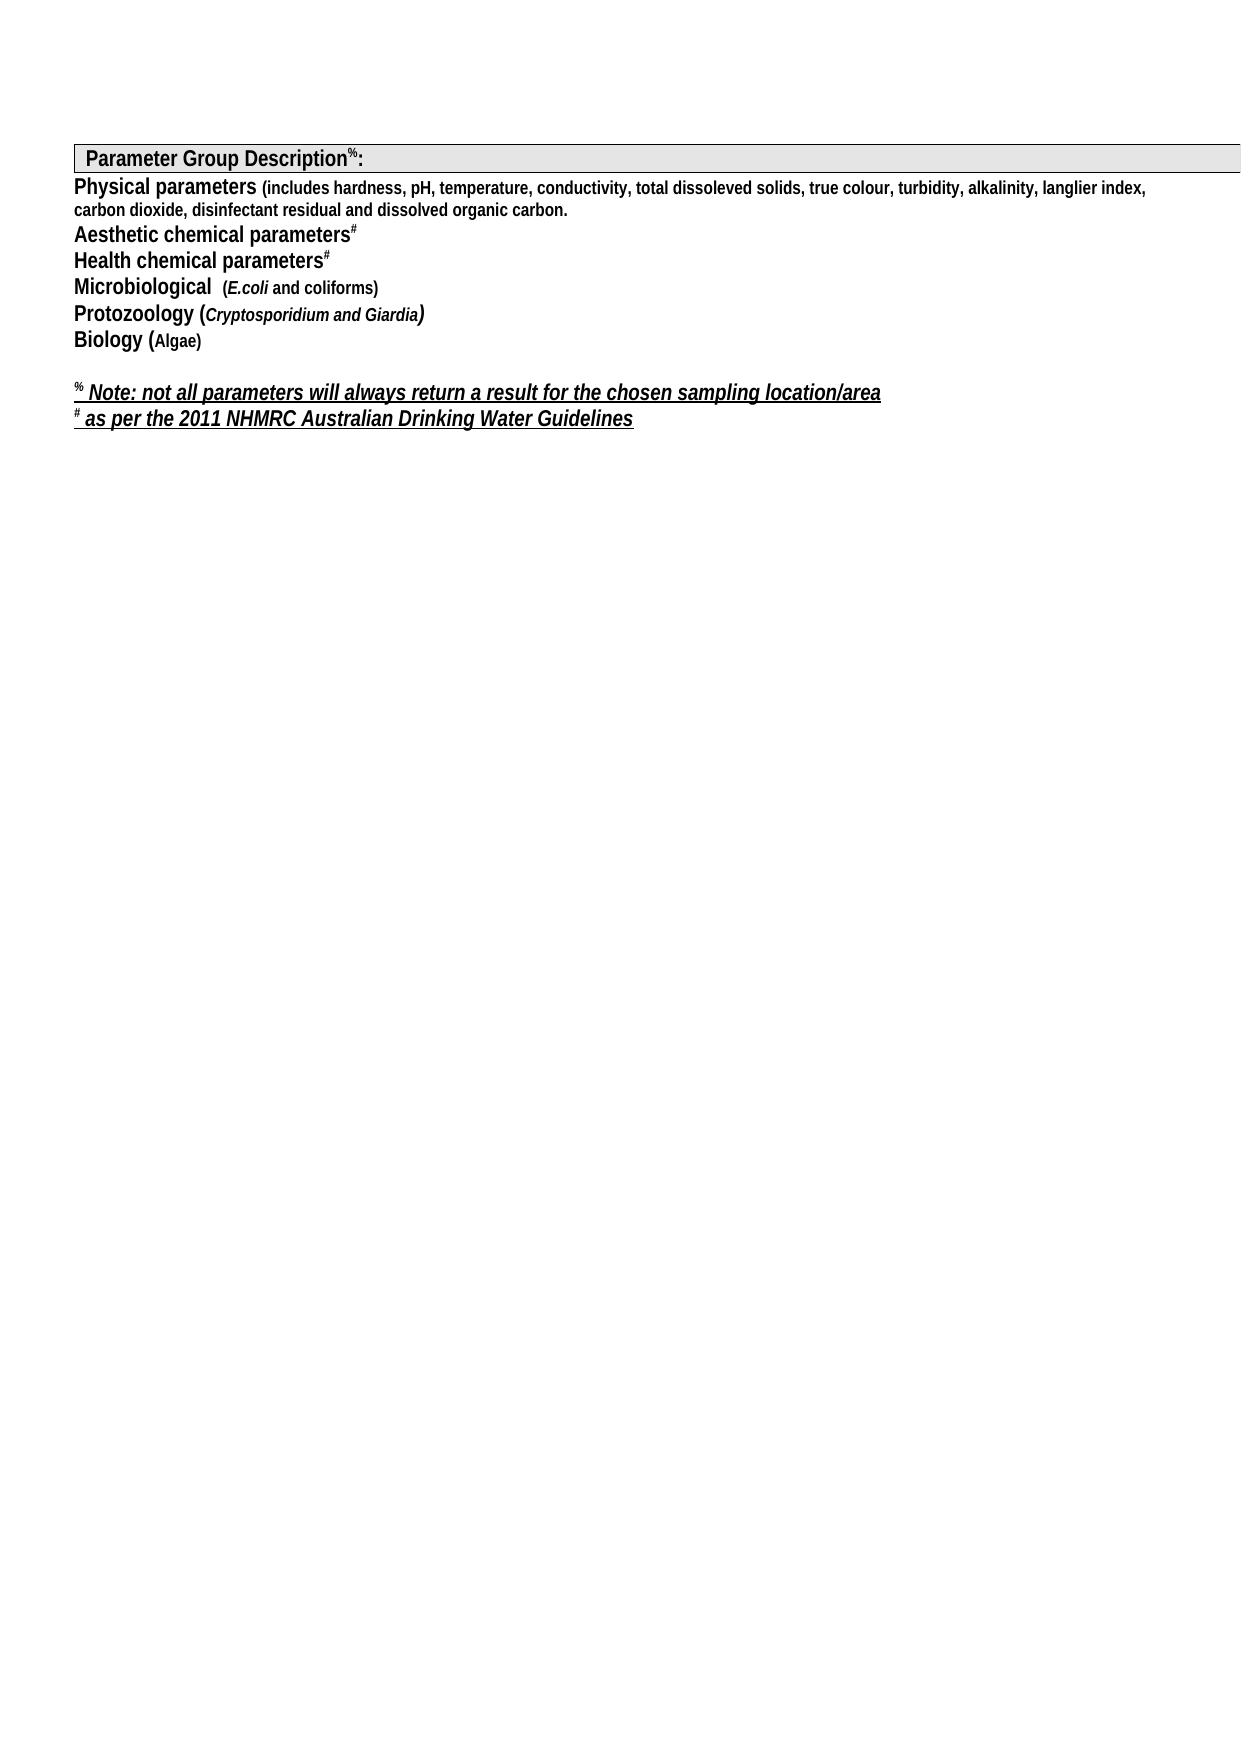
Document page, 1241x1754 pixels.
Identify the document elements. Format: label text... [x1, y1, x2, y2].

title Health chemical parameters# [74, 247, 1166, 273]
title Biology (Algae) [74, 326, 1166, 352]
title Microbiological (E.coli and coliforms) [74, 273, 1166, 299]
title Physical parameters (includes hardness, pH, temperature, conductivity, total dissoleved solids, true colour, turbidity, alkalinity, langlier index, carbon dioxide, disinfectant residual and dissolved organic carbon. [74, 173, 1166, 221]
title # as per the 2011 NHMRC Australian Drinking Water Guidelines [74, 405, 1166, 431]
title Protozoology (Cryptosporidium and Giardia) [74, 299, 1166, 326]
table_header Parameter Group Description%: [75, 145, 1240, 172]
title % Note: not all parameters will always return a result for the chosen sampling location/area [74, 379, 1166, 405]
title Aesthetic chemical parameters# [74, 221, 1166, 247]
